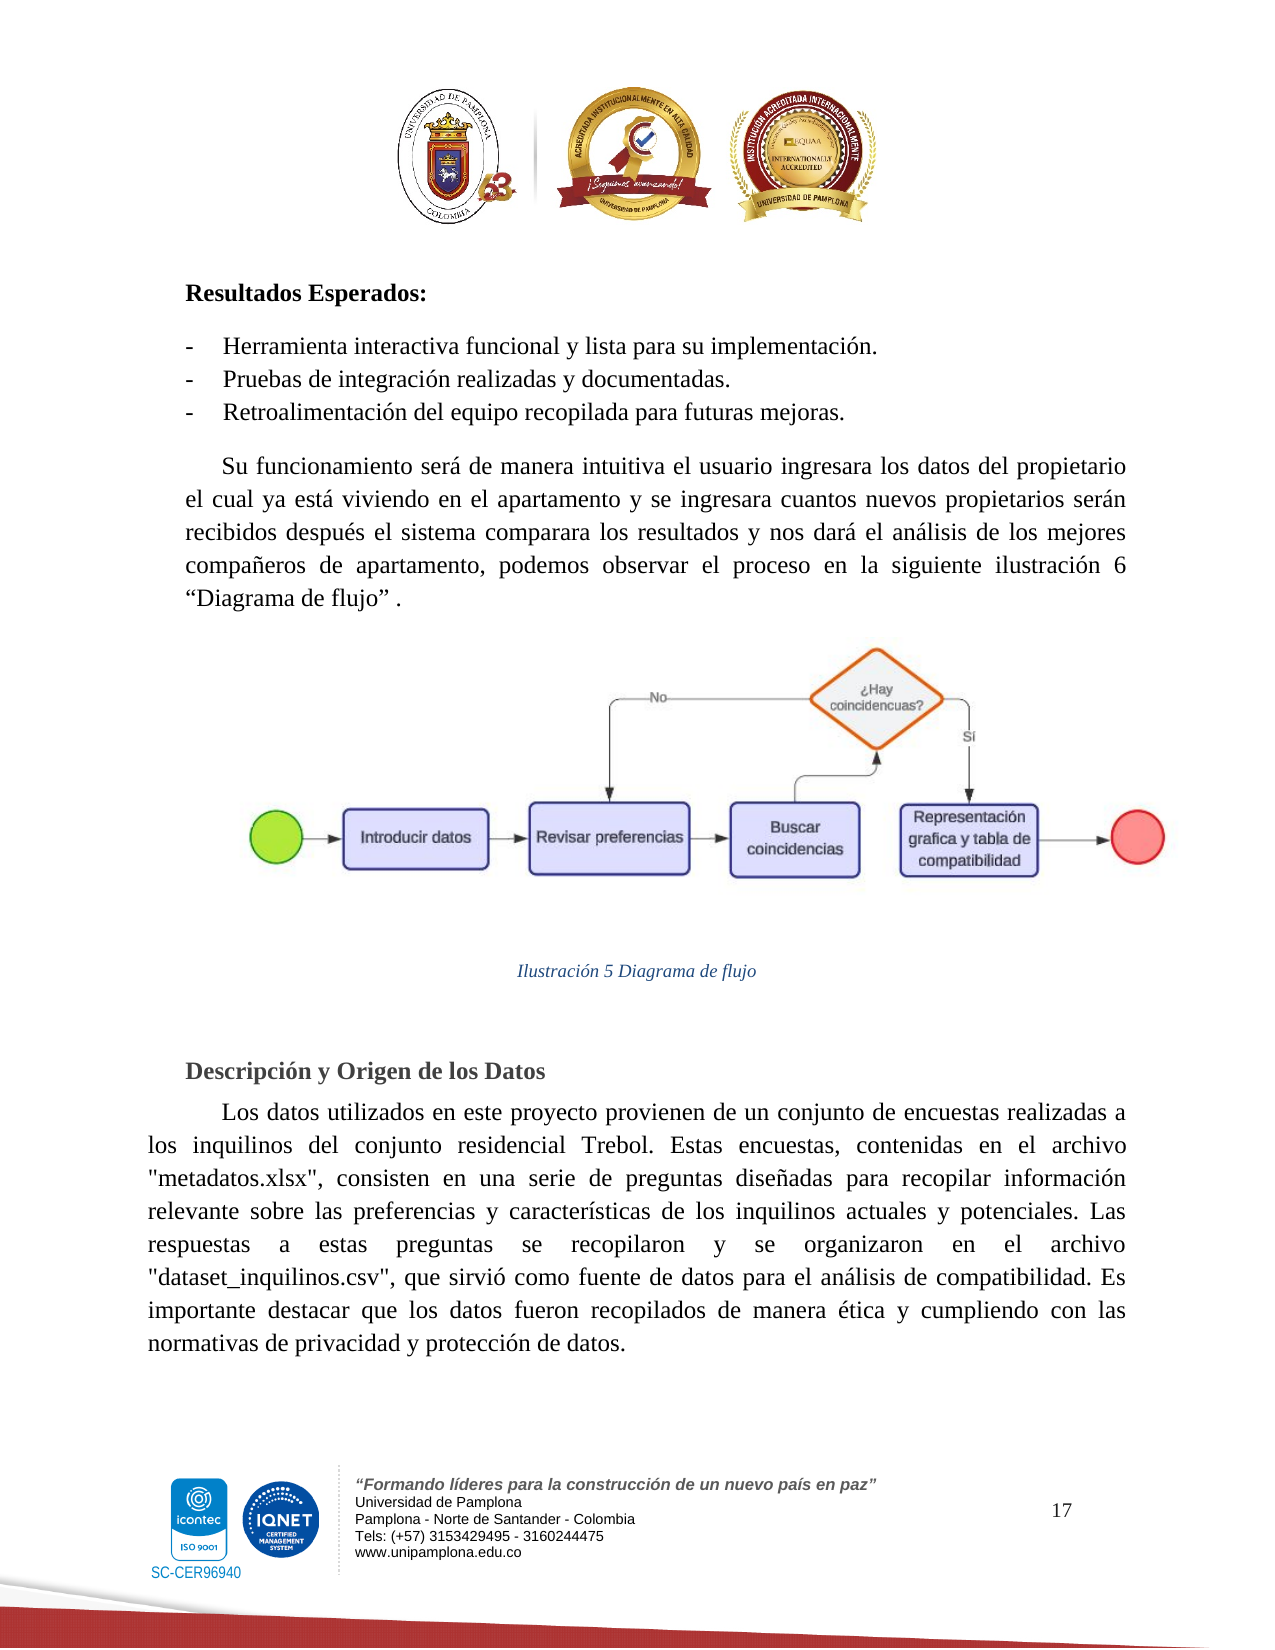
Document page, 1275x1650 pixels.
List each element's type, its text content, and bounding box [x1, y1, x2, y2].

picture [397, 87, 878, 225]
picture [222, 637, 1203, 935]
text Los datos utilizados en este proyecto provienen de un conjunto de encuestas realizadas a los inquilinos del conjunto residencial Trebol. Estas encuestas, contenidas en el archivo "metadatos.xlsx", consisten en una serie de preguntas diseñadas para recopilar información relevante sobre las preferencias y características de los inquilinos actuales y potenciales. Las respuestas a estas preguntas se recopilaron y se organizaron en el archivo "dataset_inquilinos.csv", que sirvió como fuente de datos para el análisis de compatibilidad. Es importante destacar que los datos fueron recopilados de manera ética y cumpliendo con las normativas de privacidad y protección de datos. [148, 1097, 1127, 1357]
picture [0, 1475, 1275, 1648]
subtitle Descripción y Origen de los Datos [185, 1056, 1127, 1084]
text Su funcionamiento será de manera intuitiva el usuario ingresara los datos del propietario el cual ya está viviendo en el apartamento y se ingresara cuantos nuevos propietarios serán recibidos después el sistema comparara los resultados y nos dará el análisis de los mejores compañeros de apartamento, podemos observar el proceso en la siguiente ilustración 6 “Diagrama de flujo” . [185, 451, 1127, 612]
list Retroalimentación del equipo recopilada para futuras mejoras. [185, 397, 1127, 426]
list Herramienta interactiva funcional y lista para su implementación. [185, 331, 1127, 360]
list Pruebas de integración realizadas y documentadas. [185, 364, 1127, 393]
text Resultados Esperados: [148, 278, 1127, 306]
